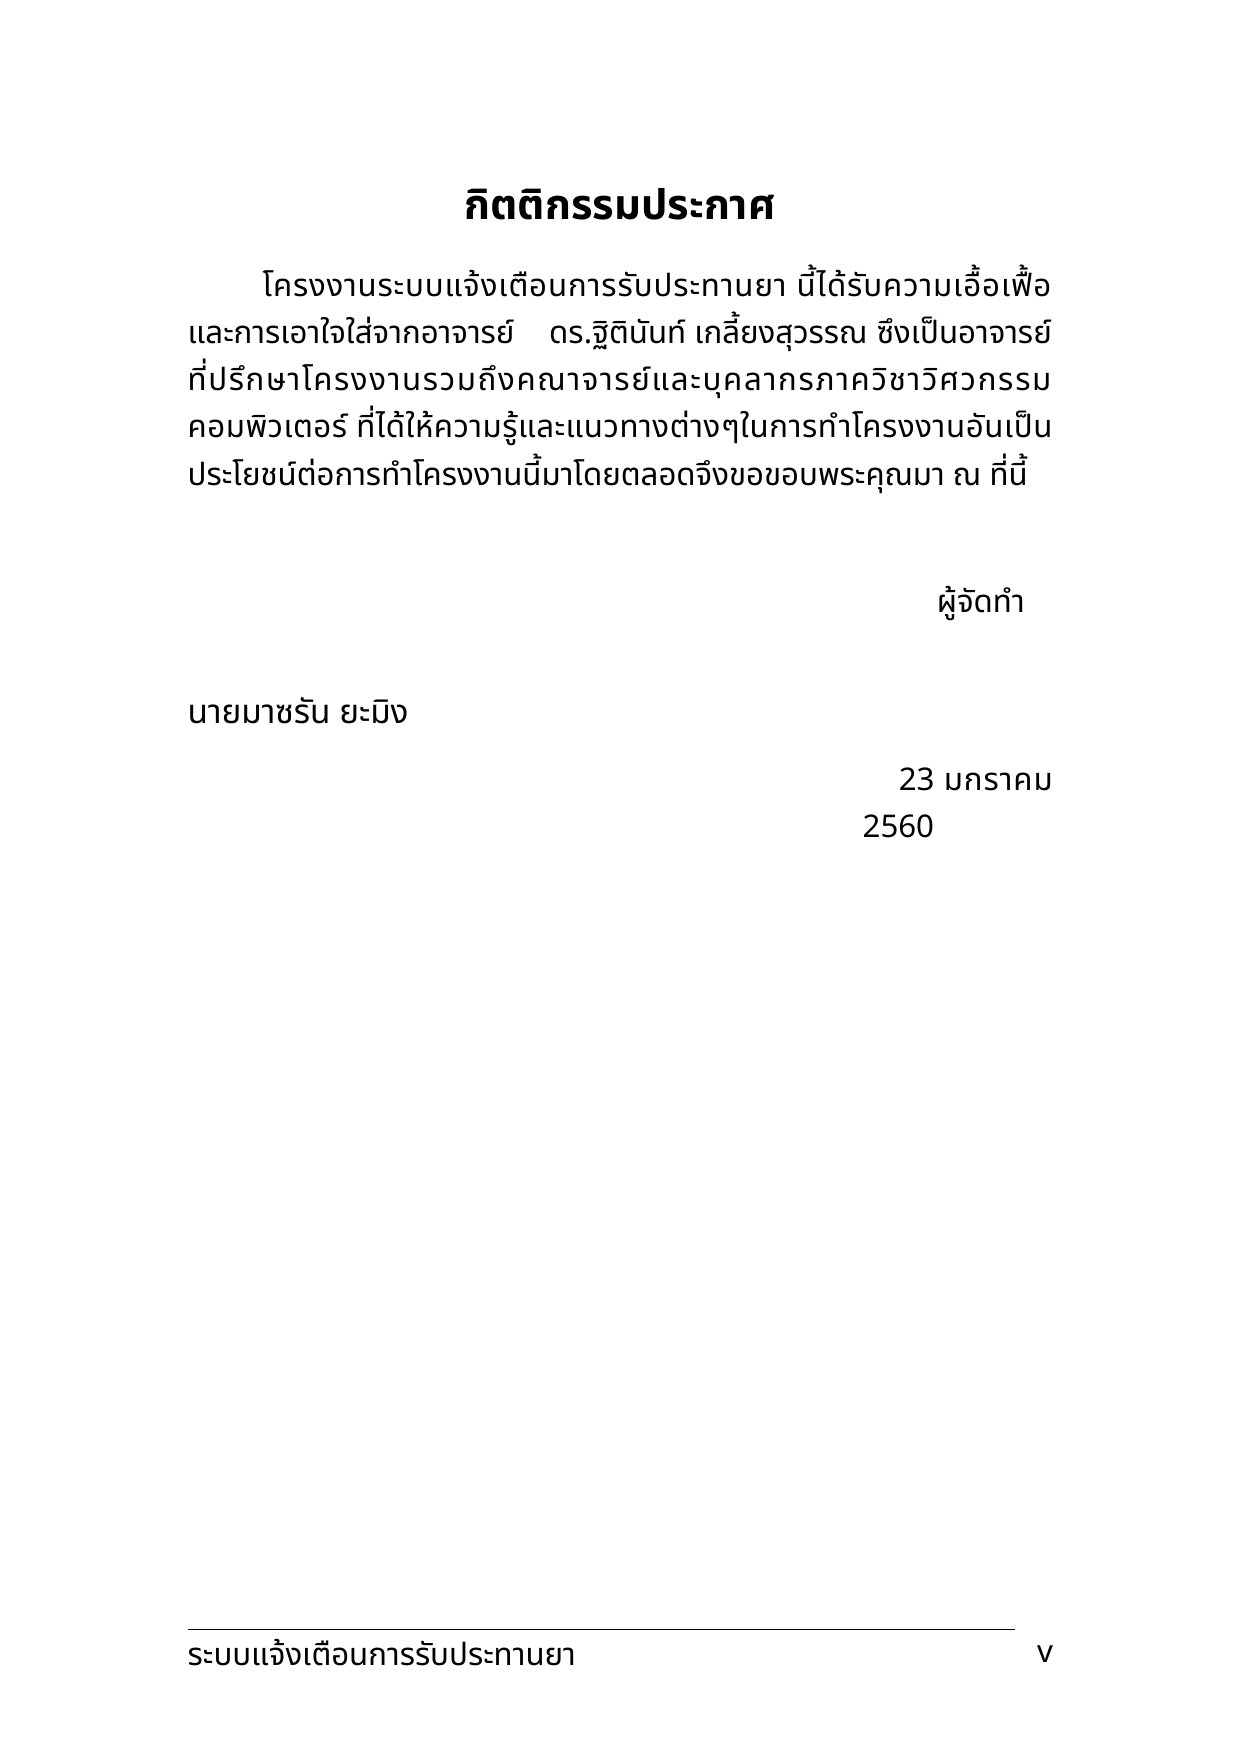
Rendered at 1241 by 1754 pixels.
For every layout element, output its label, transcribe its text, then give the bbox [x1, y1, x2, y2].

text ผู้จัดทำ [187, 579, 1053, 626]
text นายมาซรัน ยะมิง [187, 645, 1053, 738]
text โครงงานระบบแจ้งเตือนการรับประทานยา นี้ได้รับความเอื้อเฟื้อ และการเอาใจใส่จากอาจารย์ ดร.ฐิตินันท์ เกลี้ยงสุวรรณ ซึงเป็นอาจารย์ที่ปรึกษาโครงงานรวมถึงคณาจารย์และบุคลากรภาควิชาวิศวกรรมคอมพิวเตอร์ ที่ได้ให้ความรู้และแนวทางต่างๆในการทำโครงงานอันเป็นประโยชน์ต่อการทำโครงงานนี้มาโดยตลอดจึงขอขอบพระคุณมา ณ ที่นี้ [187, 263, 1053, 499]
text กิตติกรรมประกาศ [187, 175, 1053, 238]
text 23 มกราคม 2560 [862, 757, 1053, 847]
